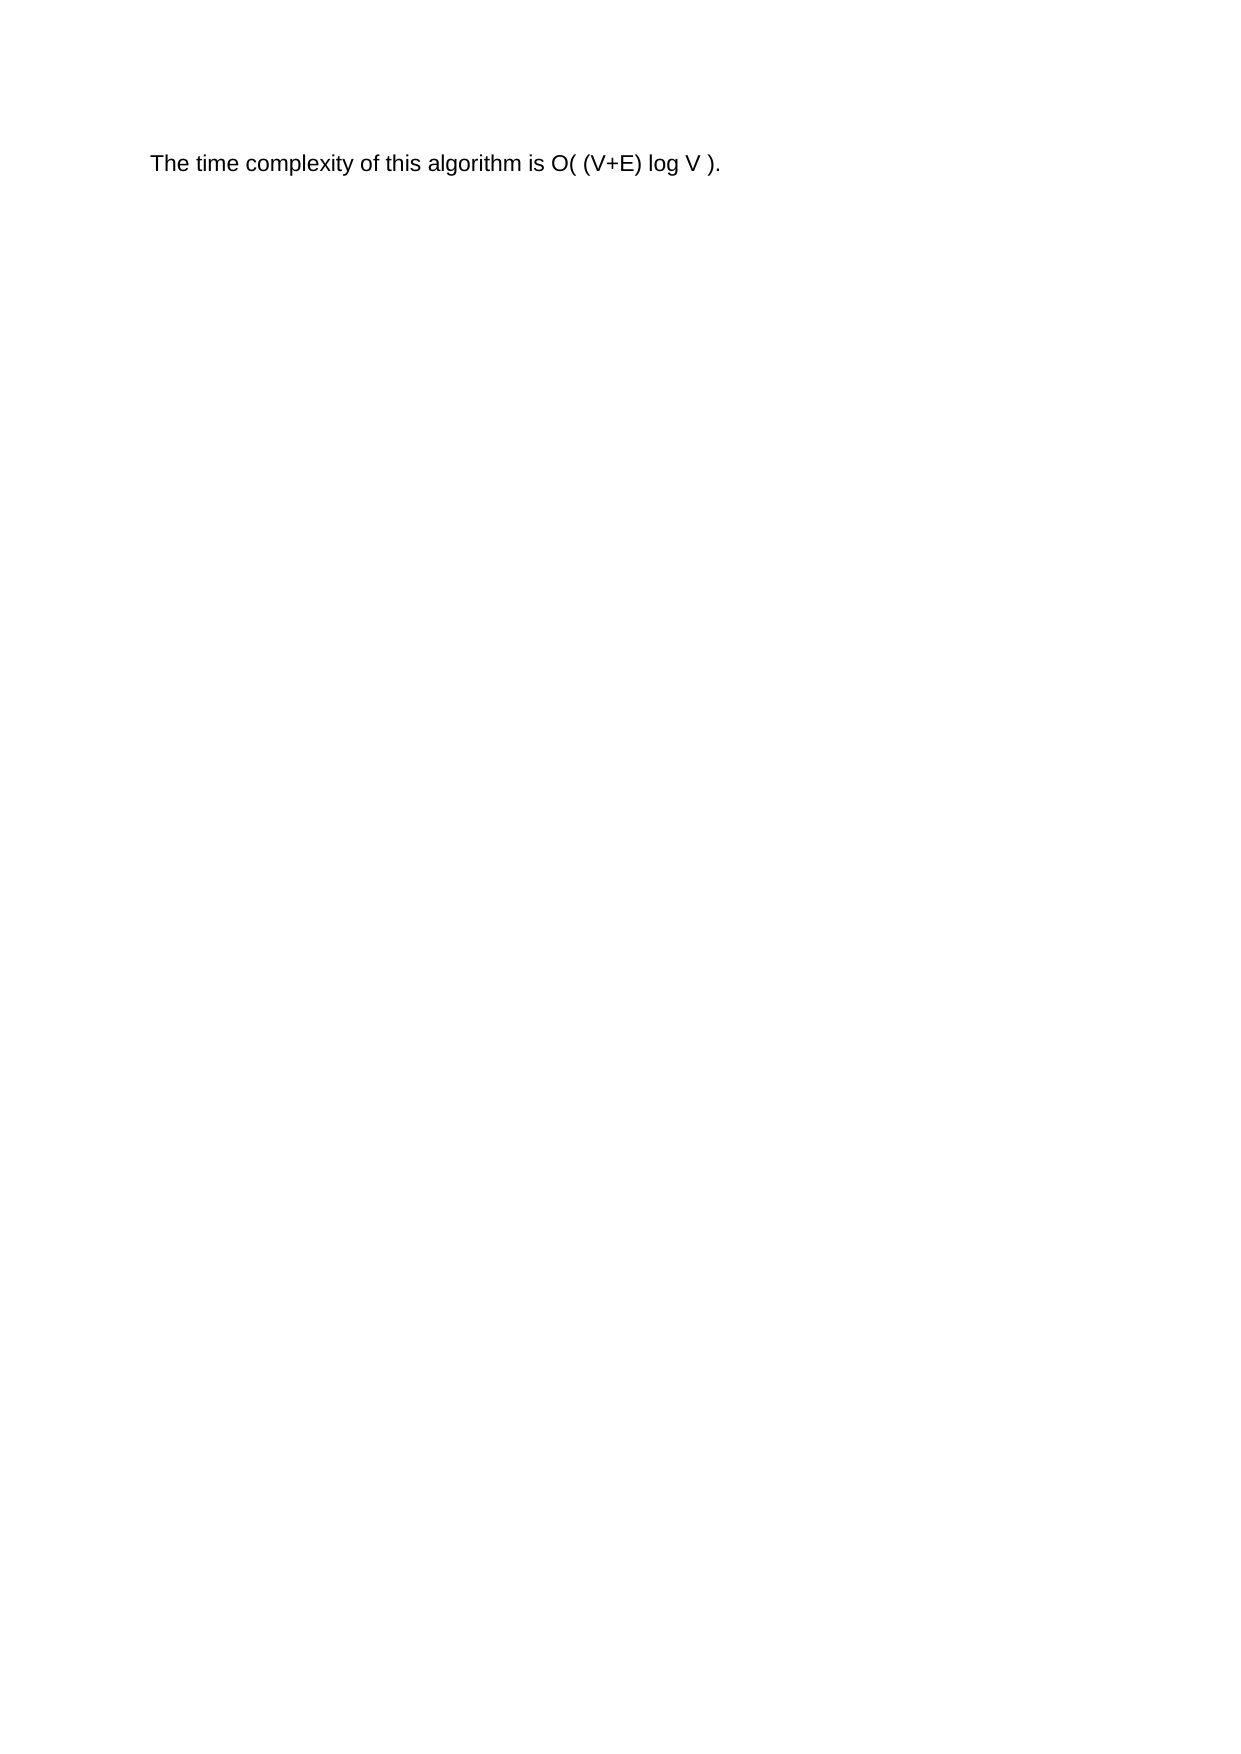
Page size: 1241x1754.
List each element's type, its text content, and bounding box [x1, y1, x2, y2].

text The time complexity of this algorithm is O( (V+E) log V ). [150, 150, 1090, 176]
